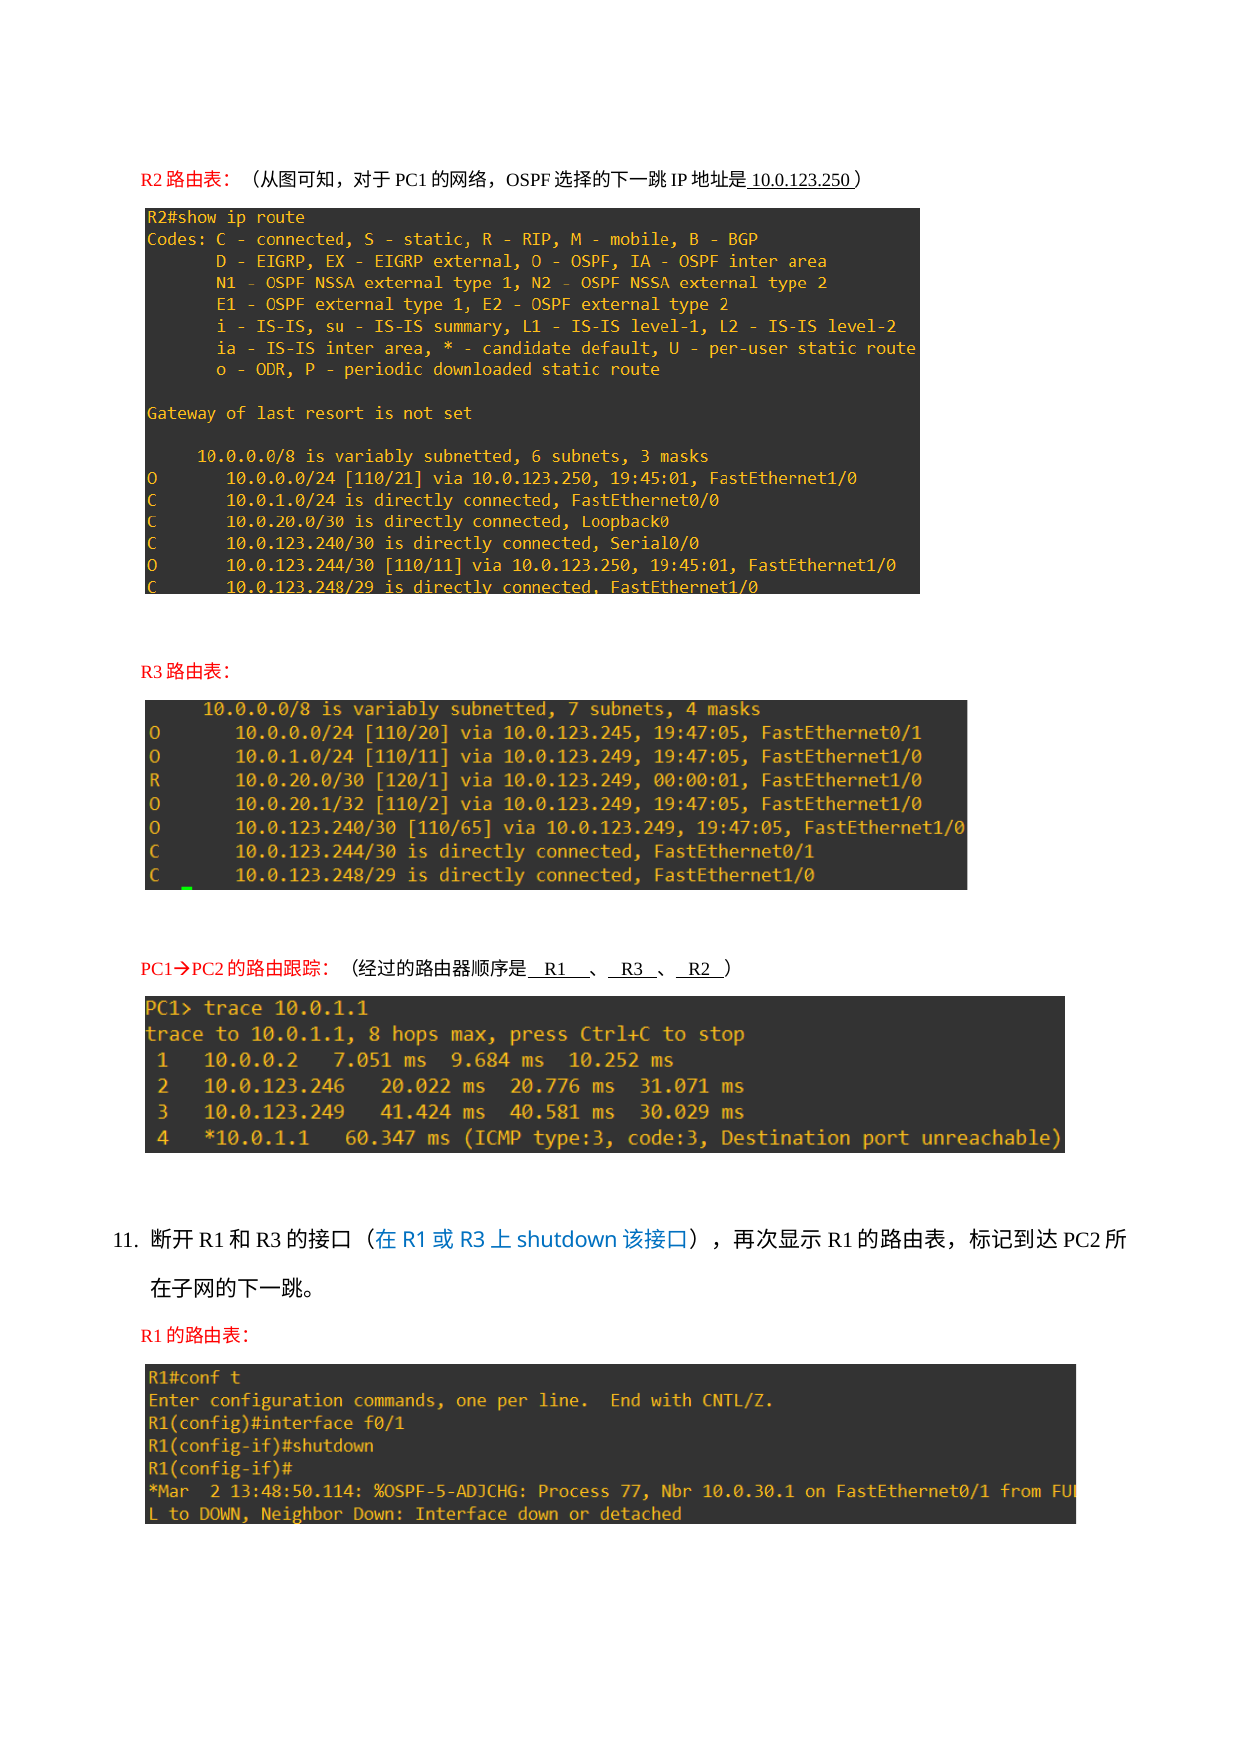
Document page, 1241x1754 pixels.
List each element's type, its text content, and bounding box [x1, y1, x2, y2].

picture [145, 208, 920, 594]
text R2路由表：（从图可知，对于PC1的网络，OSPF选择的下一跳IP地址是 10.0.123.250 ） [112, 162, 1128, 194]
text PC1PC2的路由跟踪：（经过的路由器顺序是 R1 、 R3 、 R2 ） [112, 951, 1128, 983]
picture [145, 996, 1065, 1153]
list 断开R1和R3的接口（在R1或R3上shutdown该接口），再次显示R1的路由表，标记到达PC2所在子网的下一跳。 [112, 1221, 1128, 1303]
picture [145, 1364, 1077, 1524]
text R1的路由表： [112, 1318, 1128, 1351]
text R3路由表： [112, 654, 1128, 686]
picture [145, 700, 968, 890]
